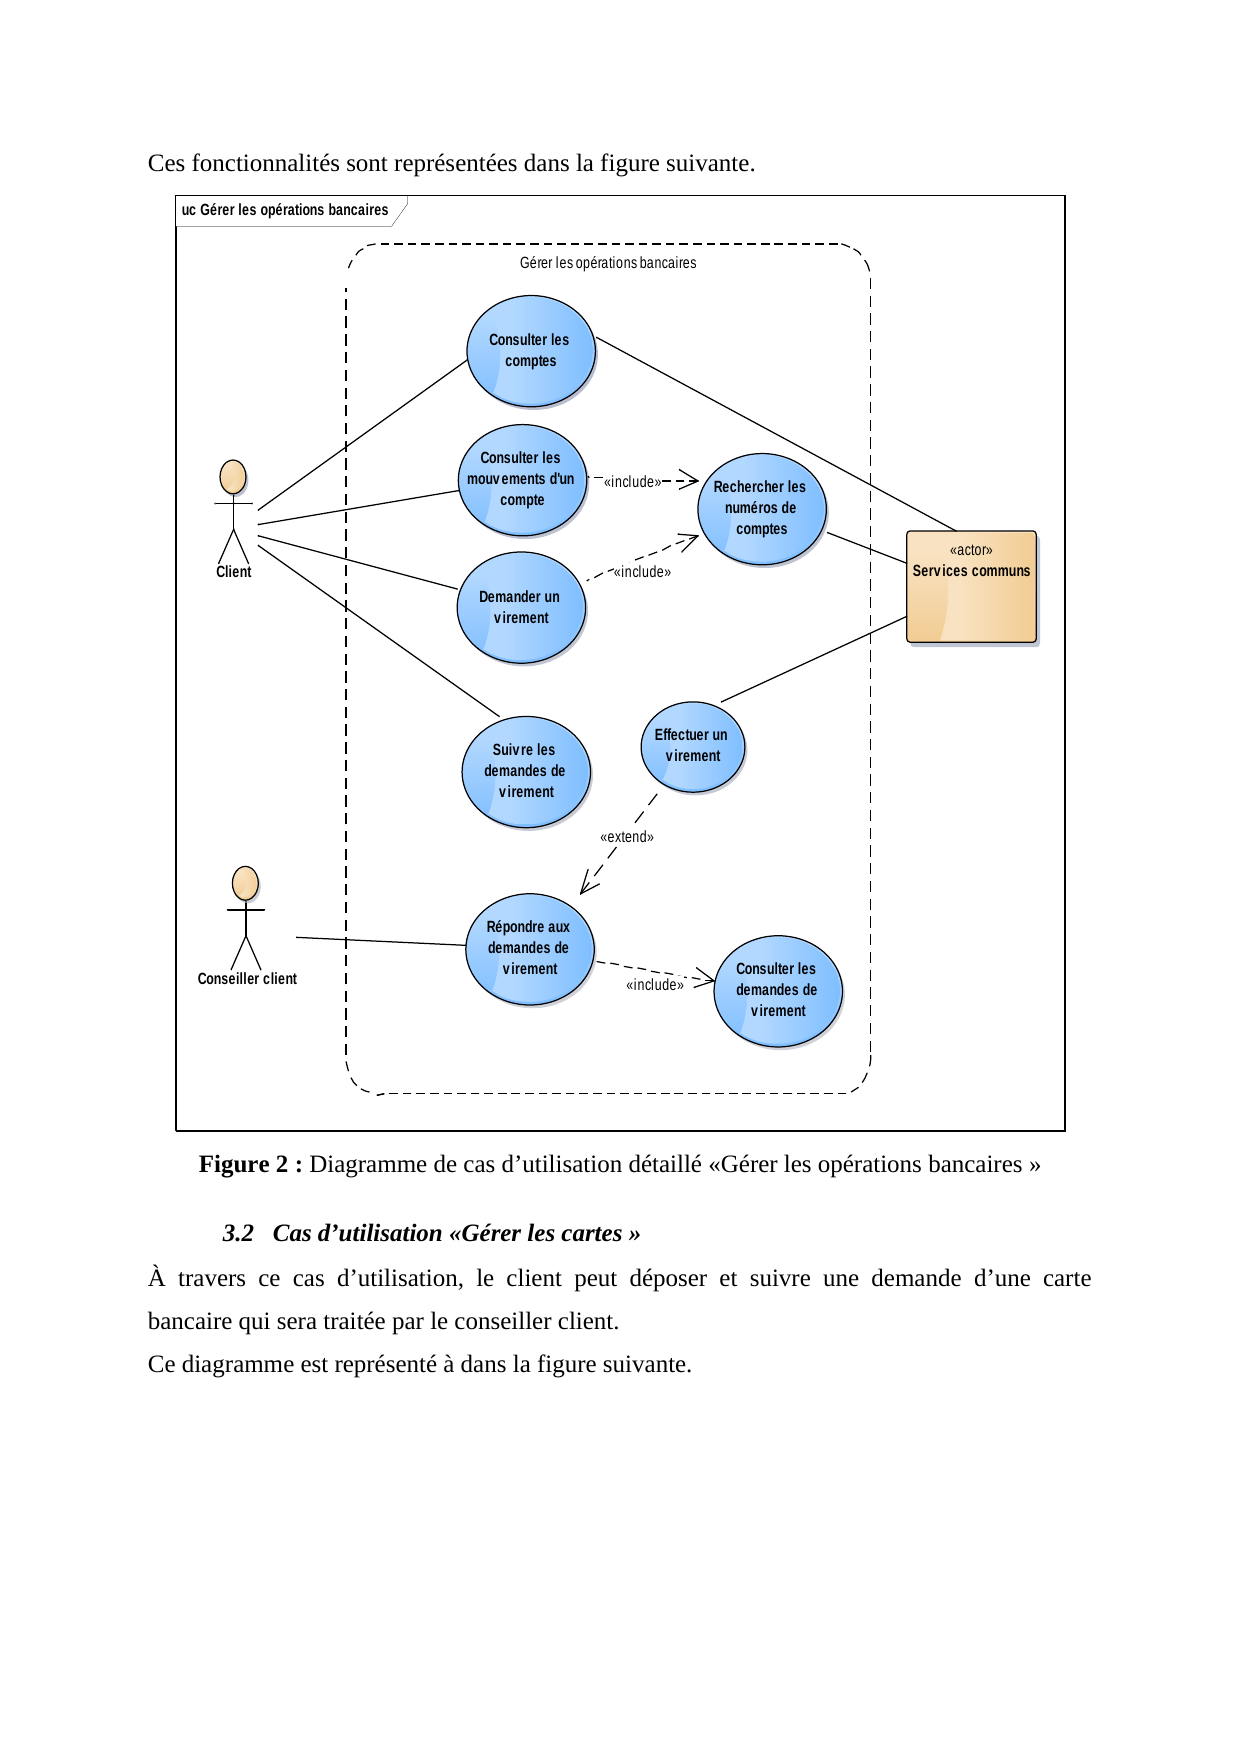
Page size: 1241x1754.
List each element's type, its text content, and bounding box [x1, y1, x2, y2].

text Ces fonctionnalités sont représentées dans la figure suivante. [148, 148, 1093, 176]
text À travers ce cas d’utilisation, le client peut déposer et suivre une demande d’une carte bancaire qui sera traitée par le conseiller client. [148, 1263, 1093, 1335]
subtitle 3.2 Cas d’utilisation «Gérer les cartes » [223, 1218, 1093, 1246]
text Ce diagramme est représenté à dans la figure suivante. [148, 1349, 1093, 1378]
text Figure 2 : Diagramme de cas d’utilisation détaillé «Gérer les opérations bancaires » [148, 1149, 1093, 1178]
